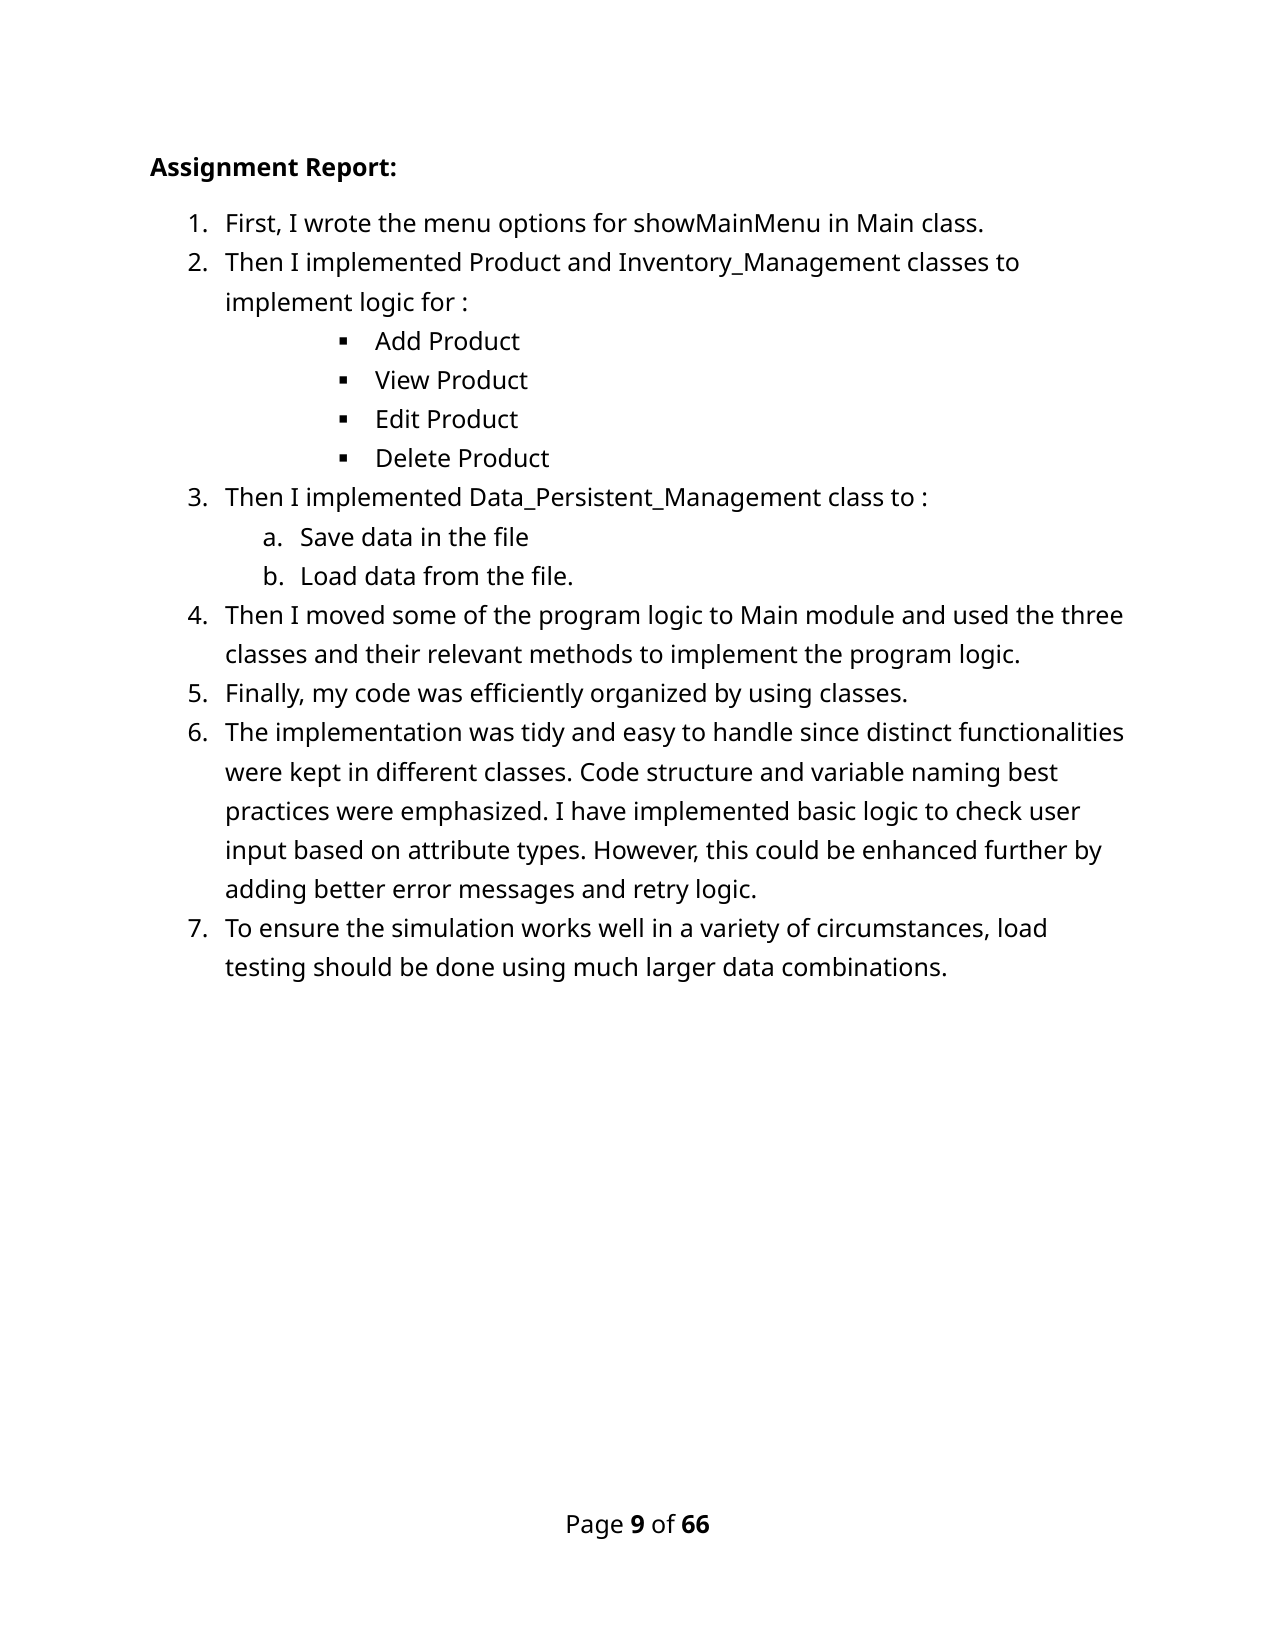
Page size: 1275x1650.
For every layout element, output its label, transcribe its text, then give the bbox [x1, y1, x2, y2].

list Then I moved some of the program logic to Main module and used the three classes and their relevant methods to implement the program logic. [187, 597, 1125, 671]
list Then I implemented Product and Inventory_Management classes to implement logic for : [187, 245, 1125, 318]
list To ensure the simulation works well in a variety of circumstances, load testing should be done using much larger data combinations. [187, 911, 1125, 984]
list Add Product [337, 323, 1125, 357]
text Assignment Report: [150, 150, 1125, 184]
list Then I implemented Data_Persistent_Management class to : [187, 480, 1125, 514]
list View Product [337, 362, 1125, 397]
list Finally, my code was efficiently organized by using classes. [187, 676, 1125, 710]
list The implementation was tidy and easy to handle since distinct functionalities were kept in different classes. Code structure and variable naming best practices were emphasized. I have implemented basic logic to check user input based on attribute types. However, this could be enhanced further by adding better error messages and retry logic. [187, 715, 1125, 906]
list Edit Product [337, 402, 1125, 436]
list First, I wrote the menu options for showMainMenu in Main class. [187, 206, 1125, 240]
list Load data from the file. [262, 558, 1125, 592]
list Delete Product [337, 441, 1125, 475]
list Save data in the file [262, 519, 1125, 553]
